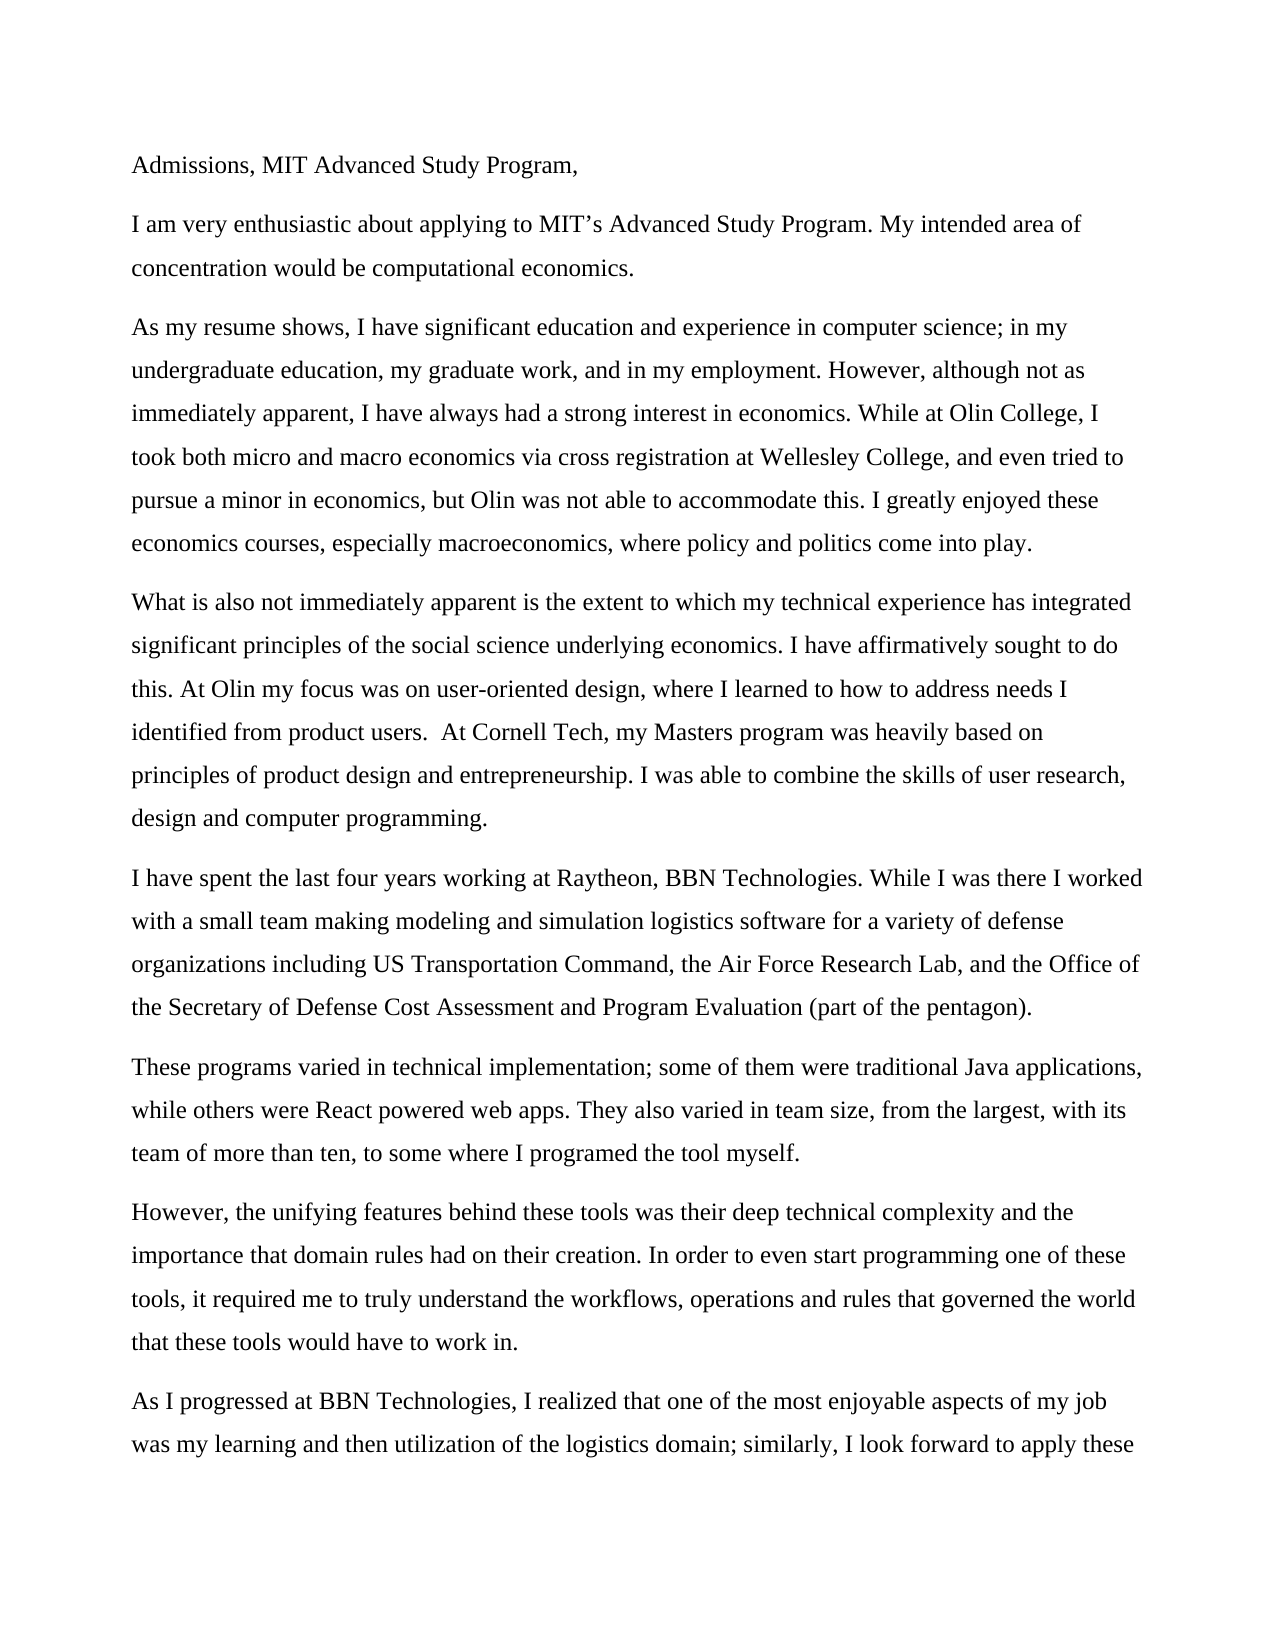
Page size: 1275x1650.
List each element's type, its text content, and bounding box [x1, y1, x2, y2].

text I am very enthusiastic about applying to MIT’s Advanced Study Program. My intended area of concentration would be computational economics. [131, 209, 1144, 281]
text As my resume shows, I have significant education and experience in computer science; in my undergraduate education, my graduate work, and in my employment. However, although not as immediately apparent, I have always had a strong interest in economics. While at Olin College, I took both micro and macro economics via cross registration at Wellesley College, and even tried to pursue a minor in economics, but Olin was not able to accommodate this. I greatly enjoyed these economics courses, especially macroeconomics, where policy and politics come into play. [131, 312, 1144, 557]
text These programs varied in technical implementation; some of them were traditional Java applications, while others were React powered web apps. They also varied in team size, from the largest, with its team of more than ten, to some where I programed the tool myself. [131, 1052, 1144, 1167]
text Admissions, MIT Advanced Study Program, [131, 150, 1144, 179]
text What is also not immediately apparent is the extent to which my technical experience has integrated significant principles of the social science underlying economics. I have affirmatively sought to do this. At Olin my focus was on user-oriented design, where I learned to how to address needs I identified from product users. At Cornell Tech, my Masters program was heavily based on principles of product design and entrepreneurship. I was able to combine the skills of user research, design and computer programming. [131, 587, 1144, 832]
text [131, 1386, 1144, 1458]
text I have spent the last four years working at Raytheon, BBN Technologies. While I was there I worked with a small team making modeling and simulation logistics software for a variety of defense organizations including US Transportation Command, the Air Force Research Lab, and the Office of the Secretary of Defense Cost Assessment and Program Evaluation (part of the pentagon). [131, 863, 1144, 1021]
text However, the unifying features behind these tools was their deep technical complexity and the importance that domain rules had on their creation. In order to even start programming one of these tools, it required me to truly understand the workflows, operations and rules that governed the world that these tools would have to work in. [131, 1197, 1144, 1356]
